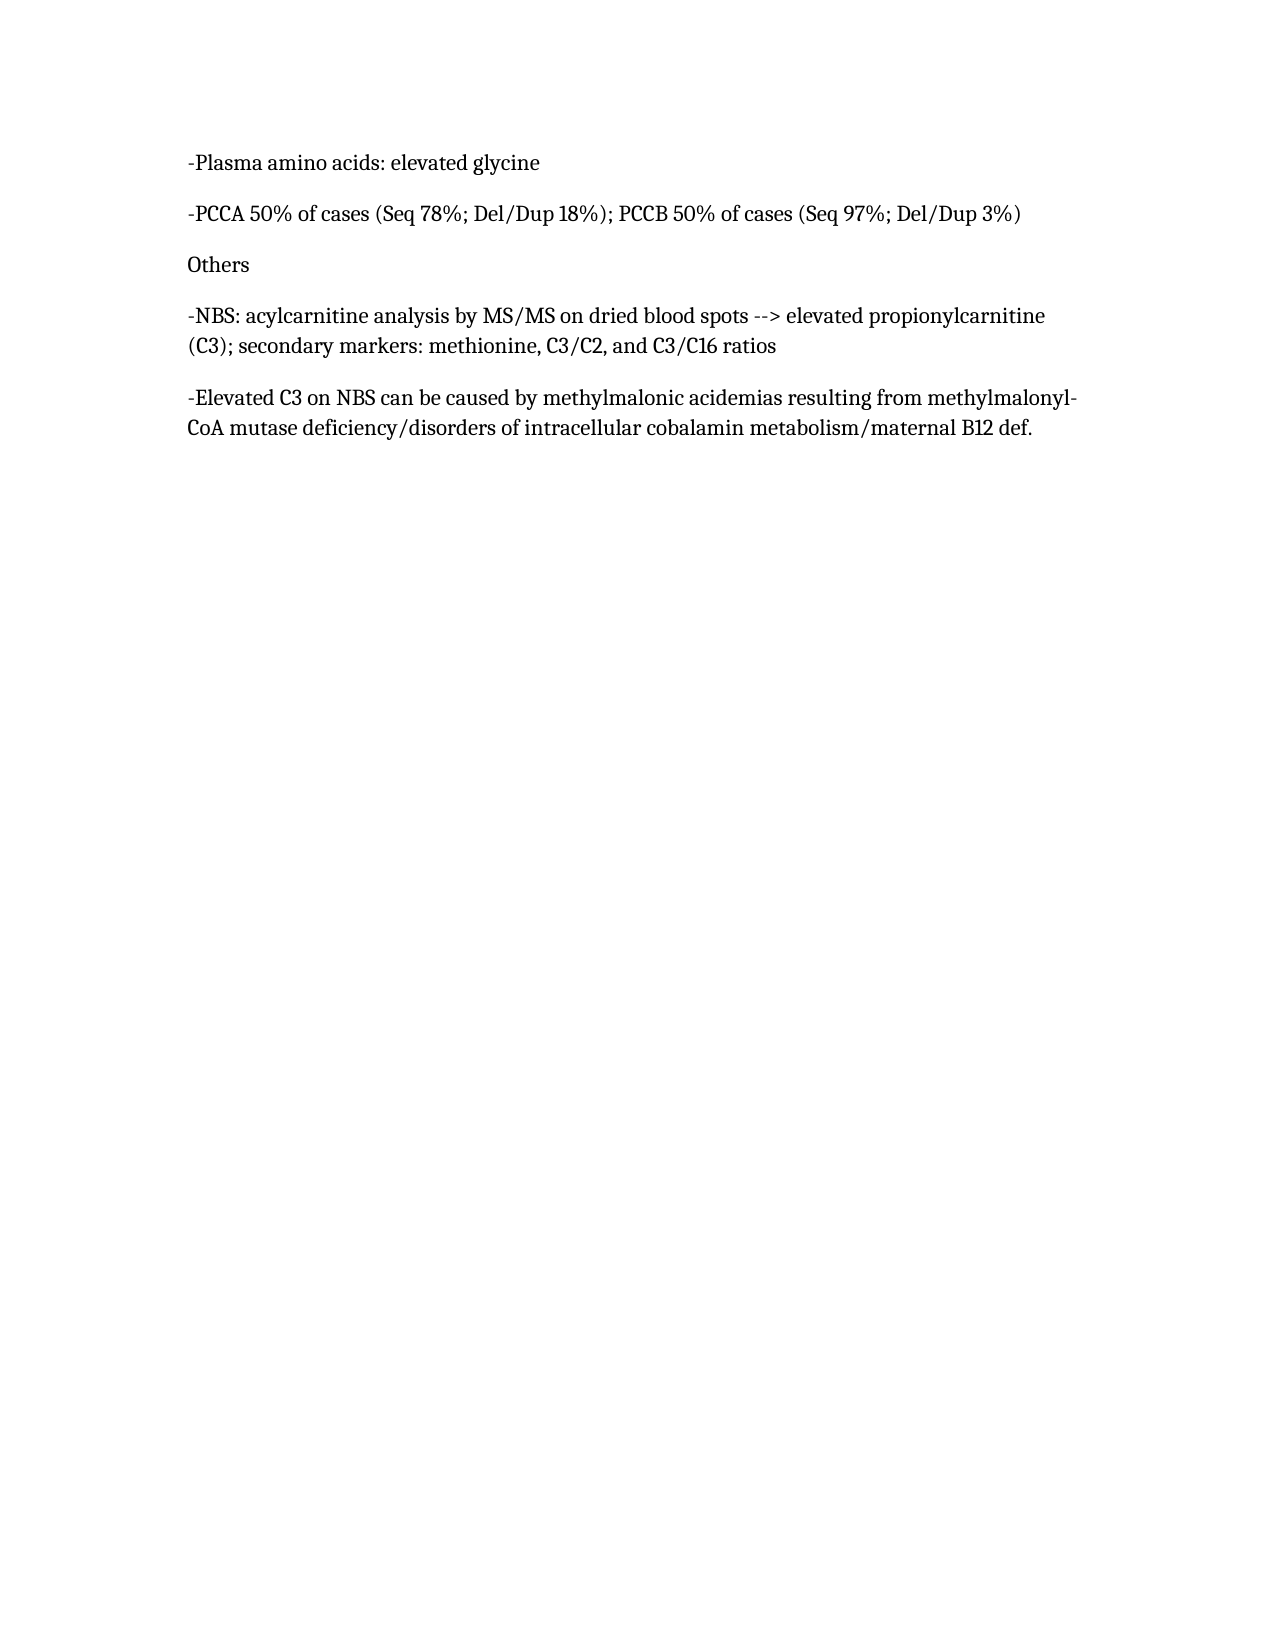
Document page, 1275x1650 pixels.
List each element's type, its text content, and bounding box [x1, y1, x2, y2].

text -Elevated C3 on NBS can be caused by methylmalonic acidemias resulting from methylmalonyl-CoA mutase deficiency/disorders of intracellular cobalamin metabolism/maternal B12 def. [187, 384, 1087, 441]
text -NBS: acylcarnitine analysis by MS/MS on dried blood spots --> elevated propionylcarnitine (C3); secondary markers: methionine, C3/C2, and C3/C16 ratios [187, 303, 1087, 360]
text -Plasma amino acids: elevated glycine [187, 150, 1087, 176]
text -PCCA 50% of cases (Seq 78%; Del/Dup 18%); PCCB 50% of cases (Seq 97%; Del/Dup 3%) [187, 201, 1087, 227]
text Others [187, 252, 1087, 278]
